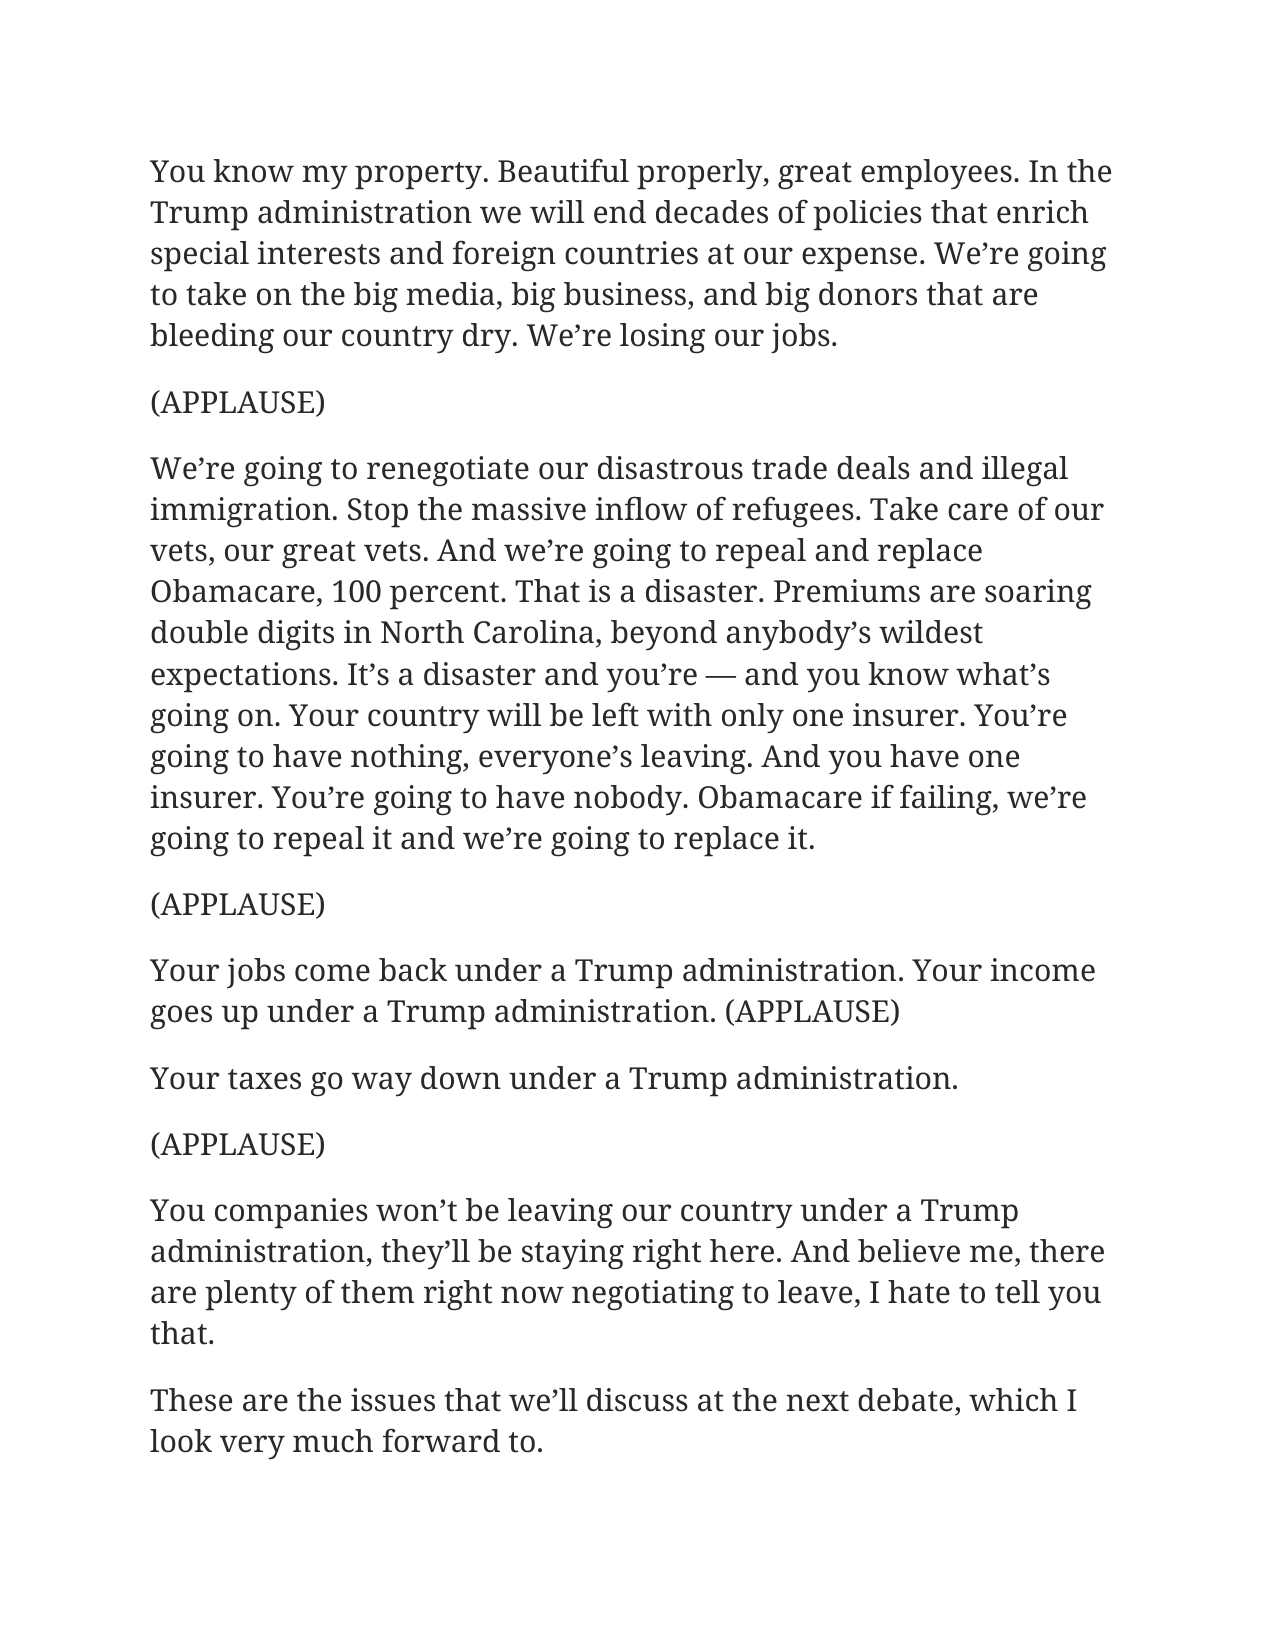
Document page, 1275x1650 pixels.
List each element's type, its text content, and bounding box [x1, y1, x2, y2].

text We’re going to renegotiate our disastrous trade deals and illegal immigration. Stop the massive inflow of refugees. Take care of our vets, our great vets. And we’re going to repeal and replace Obamacare, 100 percent. That is a disaster. Premiums are soaring double digits in North Carolina, beyond anybody’s wildest expectations. It’s a disaster and you’re — and you know what’s going on. Your country will be left with only one insurer. You’re going to have nothing, everyone’s leaving. And you have one insurer. You’re going to have nobody. Obamacare if failing, we’re going to repeal it and we’re going to replace it. [150, 447, 1125, 858]
text You companies won’t be leaving our country under a Trump administration, they’ll be staying right here. And believe me, there are plenty of them right now negotiating to leave, I hate to tell you that. [150, 1189, 1125, 1354]
text (APPLAUSE) [150, 883, 1125, 924]
text Your jobs come back under a Trump administration. Your income goes up under a Trump administration. (APPLAUSE) [150, 949, 1125, 1032]
text (APPLAUSE) [150, 1123, 1125, 1164]
text (APPLAUSE) [150, 381, 1125, 422]
text These are the issues that we’ll discuss at the next debate, which I look very much forward to. [150, 1379, 1125, 1461]
text You know my property. Beautiful properly, great employees. In the Trump administration we will end decades of policies that enrich special interests and foreign countries at our expense. We’re going to take on the big media, big business, and big donors that are bleeding our country dry. We’re losing our jobs. [150, 150, 1125, 356]
text Your taxes go way down under a Trump administration. [150, 1057, 1125, 1098]
